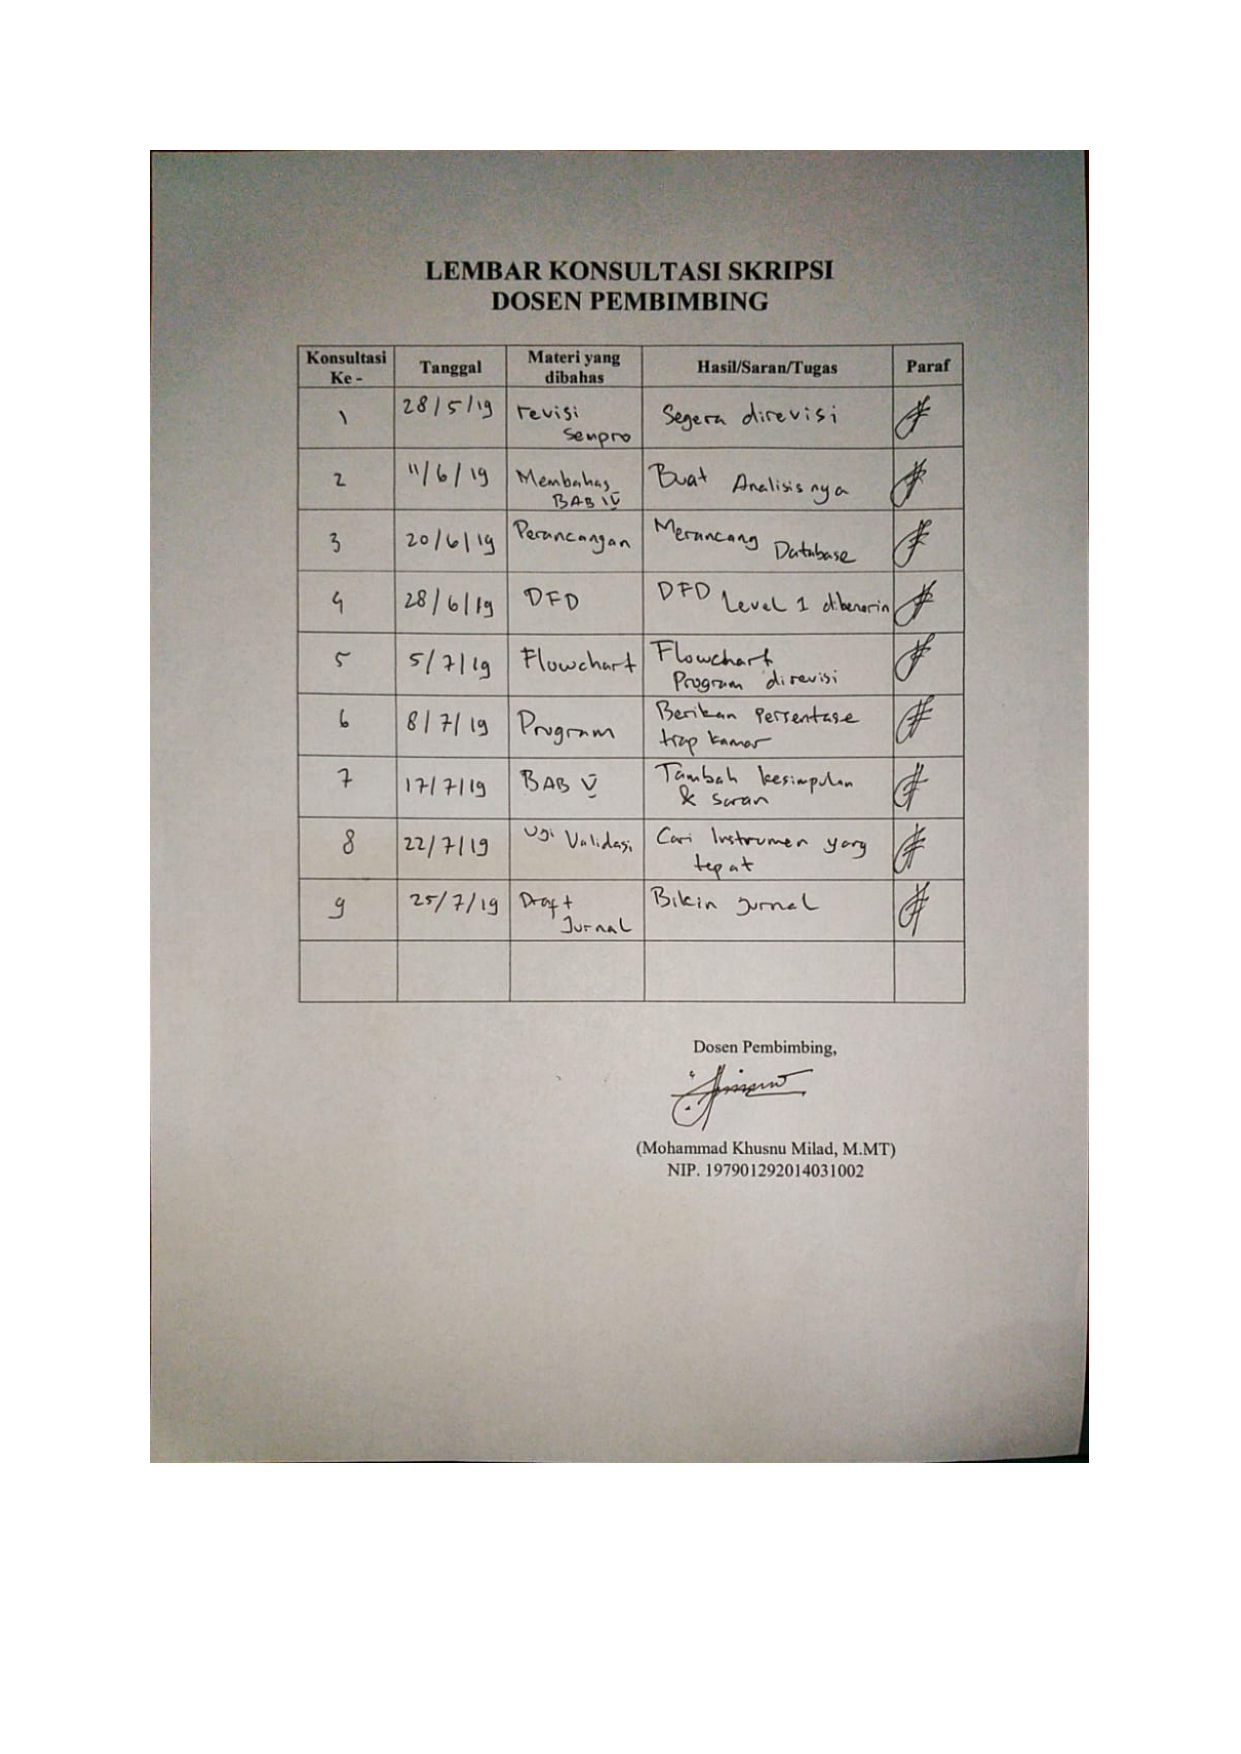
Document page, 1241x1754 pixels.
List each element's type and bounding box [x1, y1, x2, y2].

picture [150, 150, 1089, 1463]
